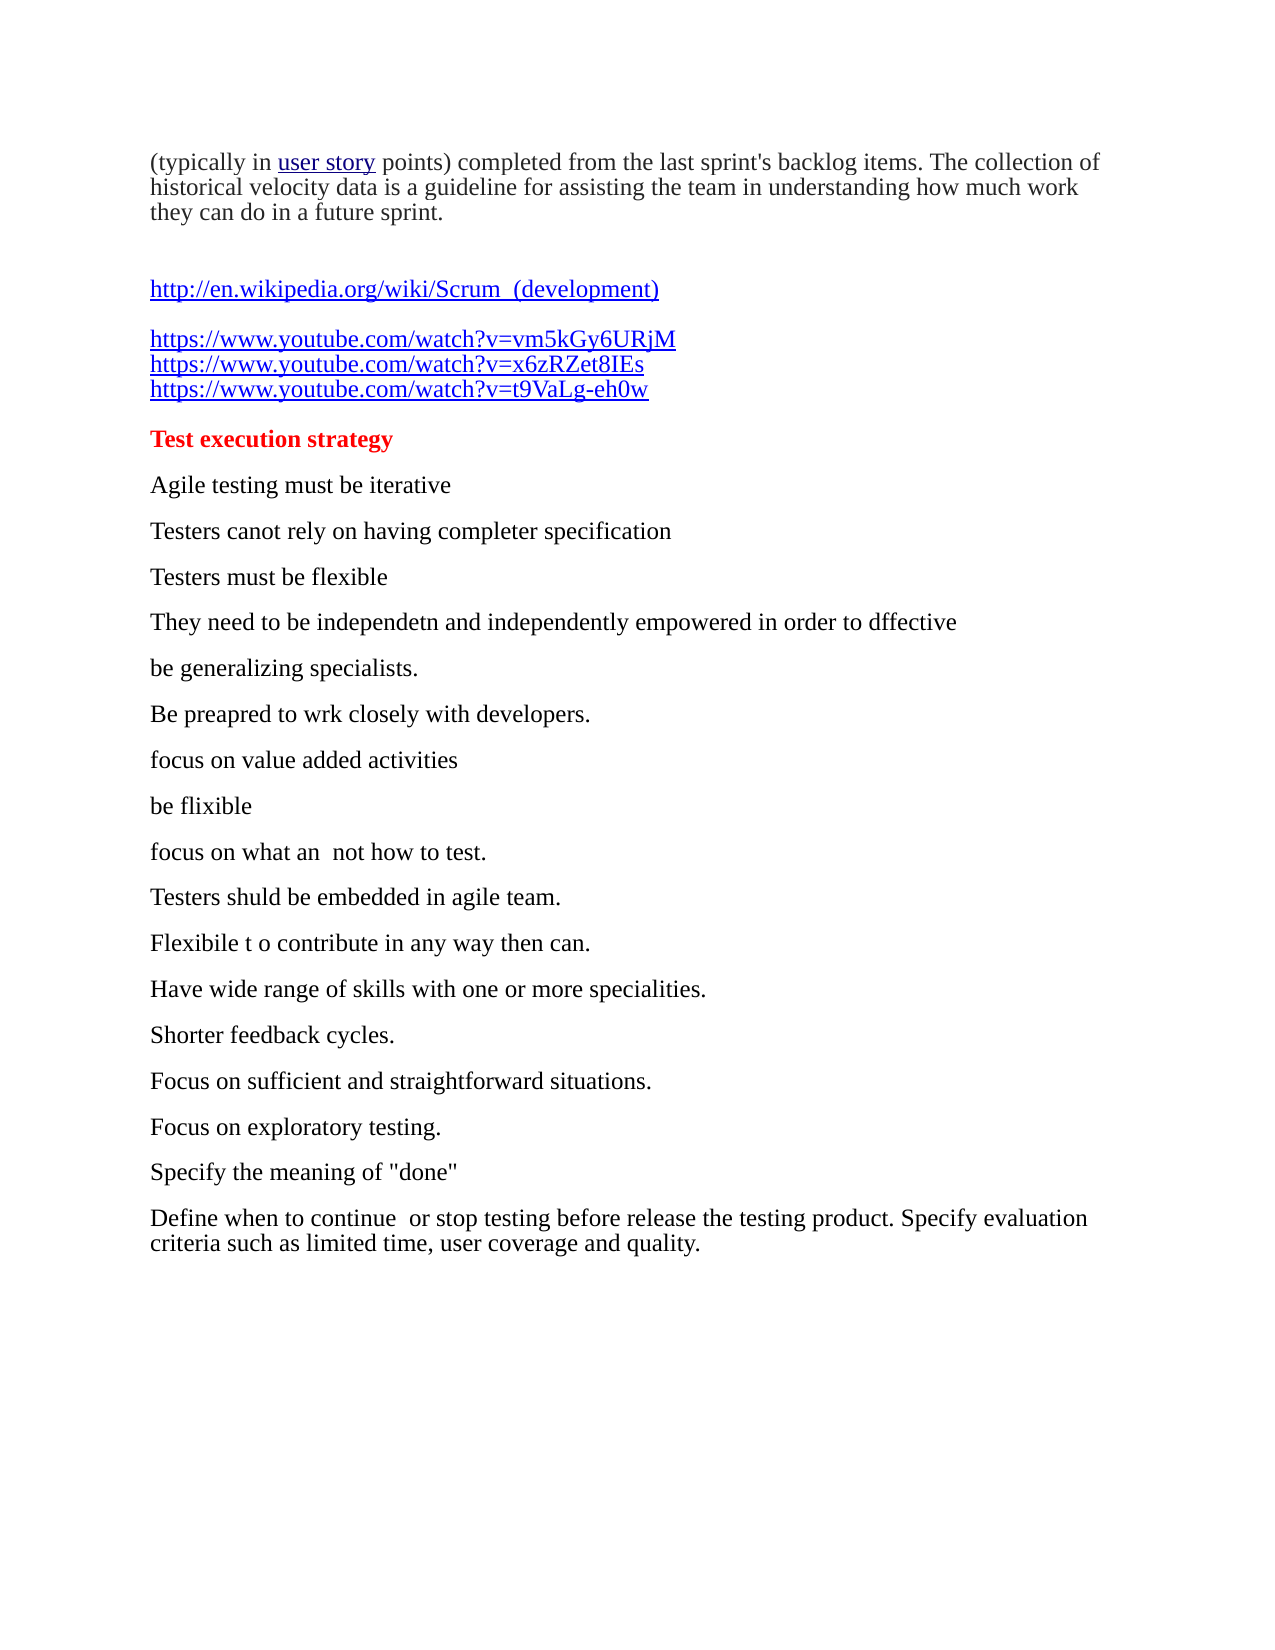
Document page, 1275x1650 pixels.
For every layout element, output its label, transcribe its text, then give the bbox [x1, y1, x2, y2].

text Testers must be flexible [150, 565, 1125, 590]
text https://www.youtube.com/watch?v=vm5kGy6URjM [150, 327, 1125, 352]
text http://en.wikipedia.org/wiki/Scrum_(development) [150, 277, 1125, 302]
text focus on what an not how to test. [150, 840, 1125, 865]
text Specify the meaning of "done" [150, 1161, 1125, 1186]
text be generalizing specialists. [150, 657, 1125, 682]
text Testers shuld be embedded in agile team. [150, 886, 1125, 911]
text https://www.youtube.com/watch?v=t9VaLg-eh0w [150, 377, 1125, 402]
text Flexibile t o contribute in any way then can. [150, 932, 1125, 957]
text Be preapred to wrk closely with developers. [150, 702, 1125, 727]
text Testers canot rely on having completer specification [150, 519, 1125, 544]
text Have wide range of skills with one or more specialities. [150, 977, 1125, 1002]
text Shorter feedback cycles. [150, 1023, 1125, 1048]
text Agile testing must be iterative [150, 473, 1125, 498]
text They need to be independetn and independently empowered in order to dffective [150, 611, 1125, 636]
text Define when to continue or stop testing before release the testing product. Specify evaluation criteria such as limited time, user coverage and quality. [150, 1207, 1125, 1257]
text https://www.youtube.com/watch?v=x6zRZet8IEs [150, 352, 1125, 377]
text focus on value added activities [150, 748, 1125, 773]
text be flixible [150, 794, 1125, 819]
text Focus on exploratory testing. [150, 1115, 1125, 1140]
text Test execution strategy [150, 427, 1125, 452]
text Focus on sufficient and straightforward situations. [150, 1069, 1125, 1094]
